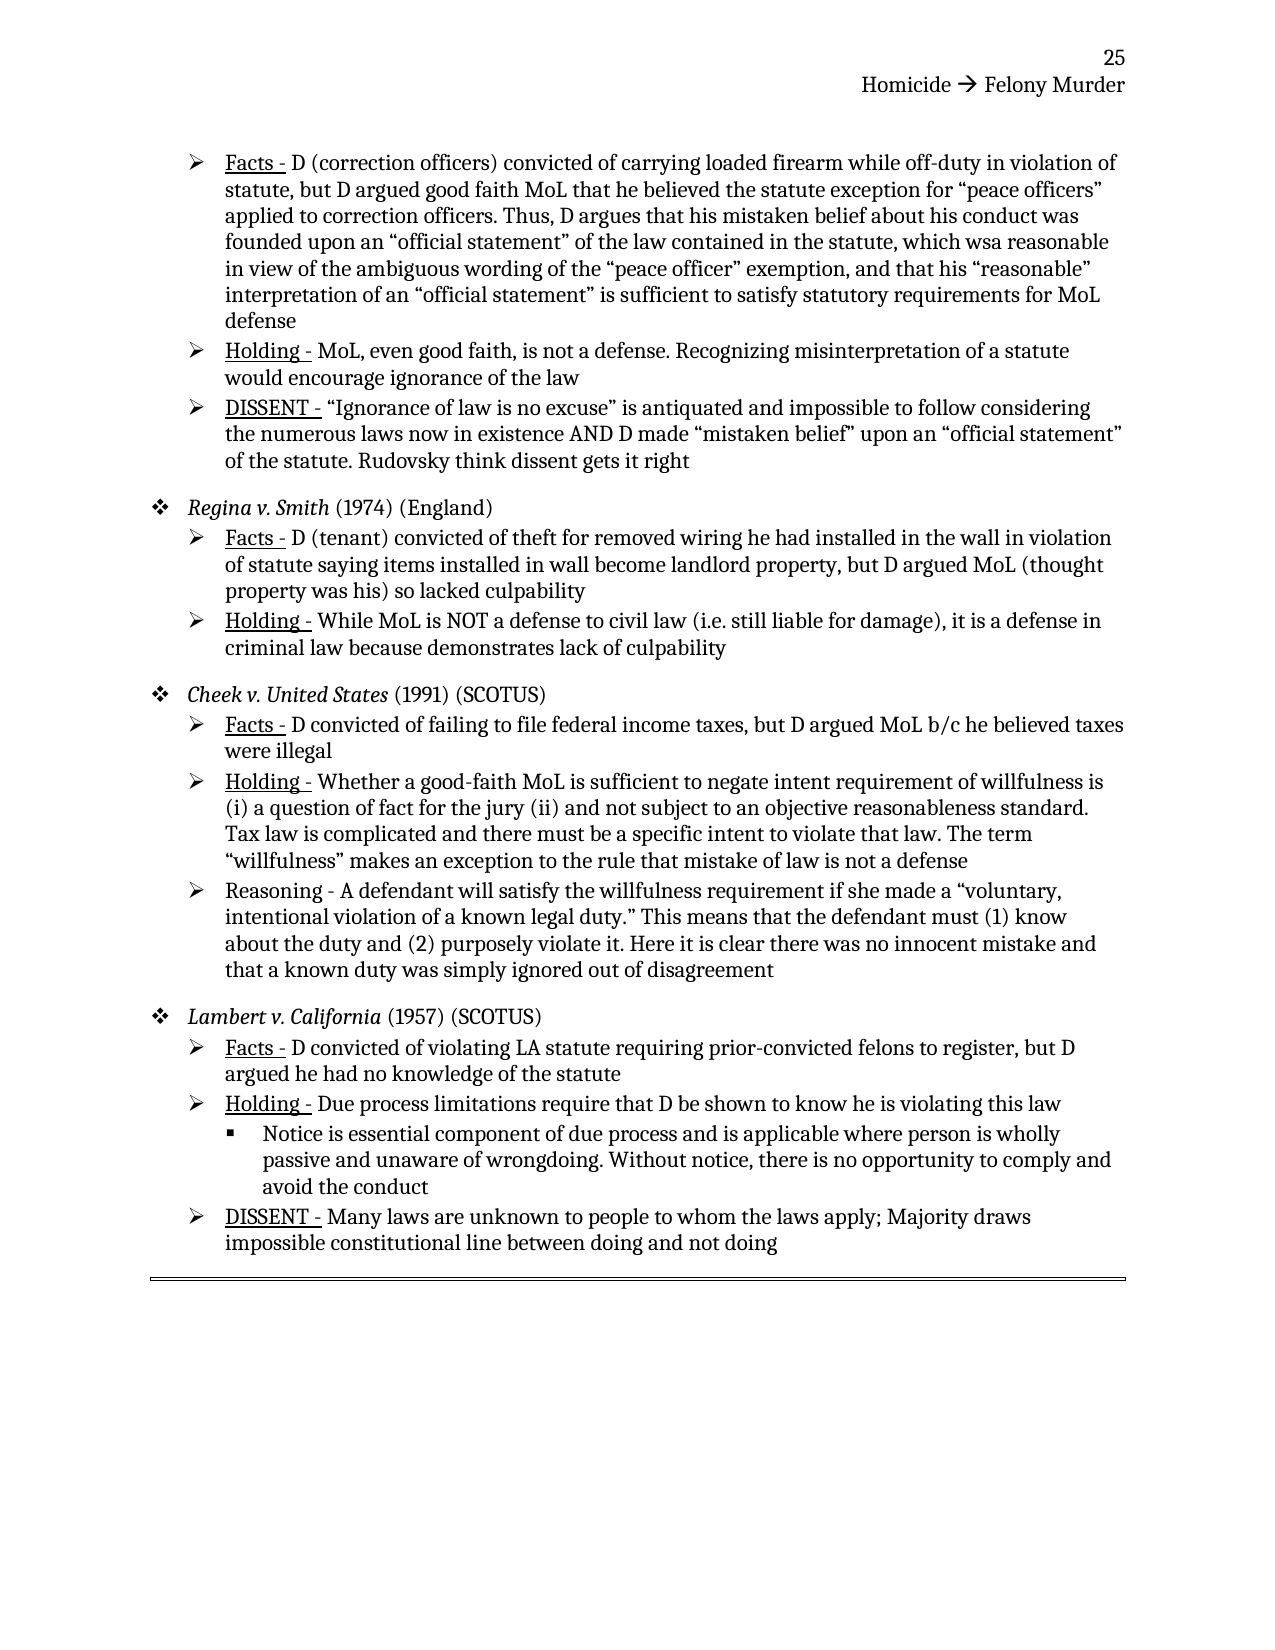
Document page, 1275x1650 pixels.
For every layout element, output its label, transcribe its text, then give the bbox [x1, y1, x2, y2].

list Holding - While MoL is NOT a defense to civil law (i.e. still liable for damage), it is a defense in criminal law because demonstrates lack of culpability [187, 608, 1125, 661]
list Holding - Whether a good-faith MoL is sufficient to negate intent requirement of willfulness is (i) a question of fact for the jury (ii) and not subject to an objective reasonableness standard. Tax law is complicated and there must be a specific intent to violate that law. The term “willfulness” makes an exception to the rule that mistake of law is not a defense [187, 768, 1125, 874]
list Facts - D (correction officers) convicted of carrying loaded firearm while off-duty in violation of statute, but D argued good faith MoL that he believed the statute exception for “peace officers” applied to correction officers. Thus, D argues that his mistaken belief about his conduct was founded upon an “official statement” of the law contained in the statute, which wsa reasonable in view of the ambiguous wording of the “peace officer” exemption, and that his “reasonable” interpretation of an “official statement” is sufficient to satisfy statutory requirements for MoL defense [187, 150, 1125, 334]
list Holding - MoL, even good faith, is not a defense. Recognizing misinterpretation of a statute would encourage ignorance of the law [187, 338, 1125, 391]
list Cheek v. United States (1991) (SCOTUS) [150, 681, 1125, 708]
list Holding - Due process limitations require that D be shown to know he is violating this law [187, 1091, 1125, 1117]
list Regina v. Smith (1974) (England) [150, 494, 1125, 521]
list DISSENT - “Ignorance of law is no excuse” is antiquated and impossible to follow considering the numerous laws now in existence AND D made “mistaken belief” upon an “official statement” of the statute. Rudovsky think dissent gets it right [187, 395, 1125, 474]
list Lambert v. California (1957) (SCOTUS) [150, 1004, 1125, 1030]
list Facts - D convicted of violating LA statute requiring prior-convicted felons to register, but D argued he had no knowledge of the statute [187, 1034, 1125, 1087]
list Reasoning - A defendant will satisfy the willfulness requirement if she made a “voluntary, intentional violation of a known legal duty.” This means that the defendant must (1) know about the duty and (2) purposely violate it. Here it is clear there was no innocent mistake and that a known duty was simply ignored out of disagreement [187, 878, 1125, 983]
list Facts - D convicted of failing to file federal income taxes, but D argued MoL b/c he believed taxes were illegal [187, 712, 1125, 765]
list Facts - D (tenant) convicted of theft for removed wiring he had installed in the wall in violation of statute saying items installed in wall become landlord property, but D argued MoL (thought property was his) so lacked culpability [187, 525, 1125, 604]
list DISSENT - Many laws are unknown to people to whom the laws apply; Majority draws impossible constitutional line between doing and not doing [187, 1204, 1125, 1256]
list Notice is essential component of due process and is applicable where person is wholly passive and unaware of wrongdoing. Without notice, there is no opportunity to comply and avoid the conduct [225, 1121, 1125, 1200]
